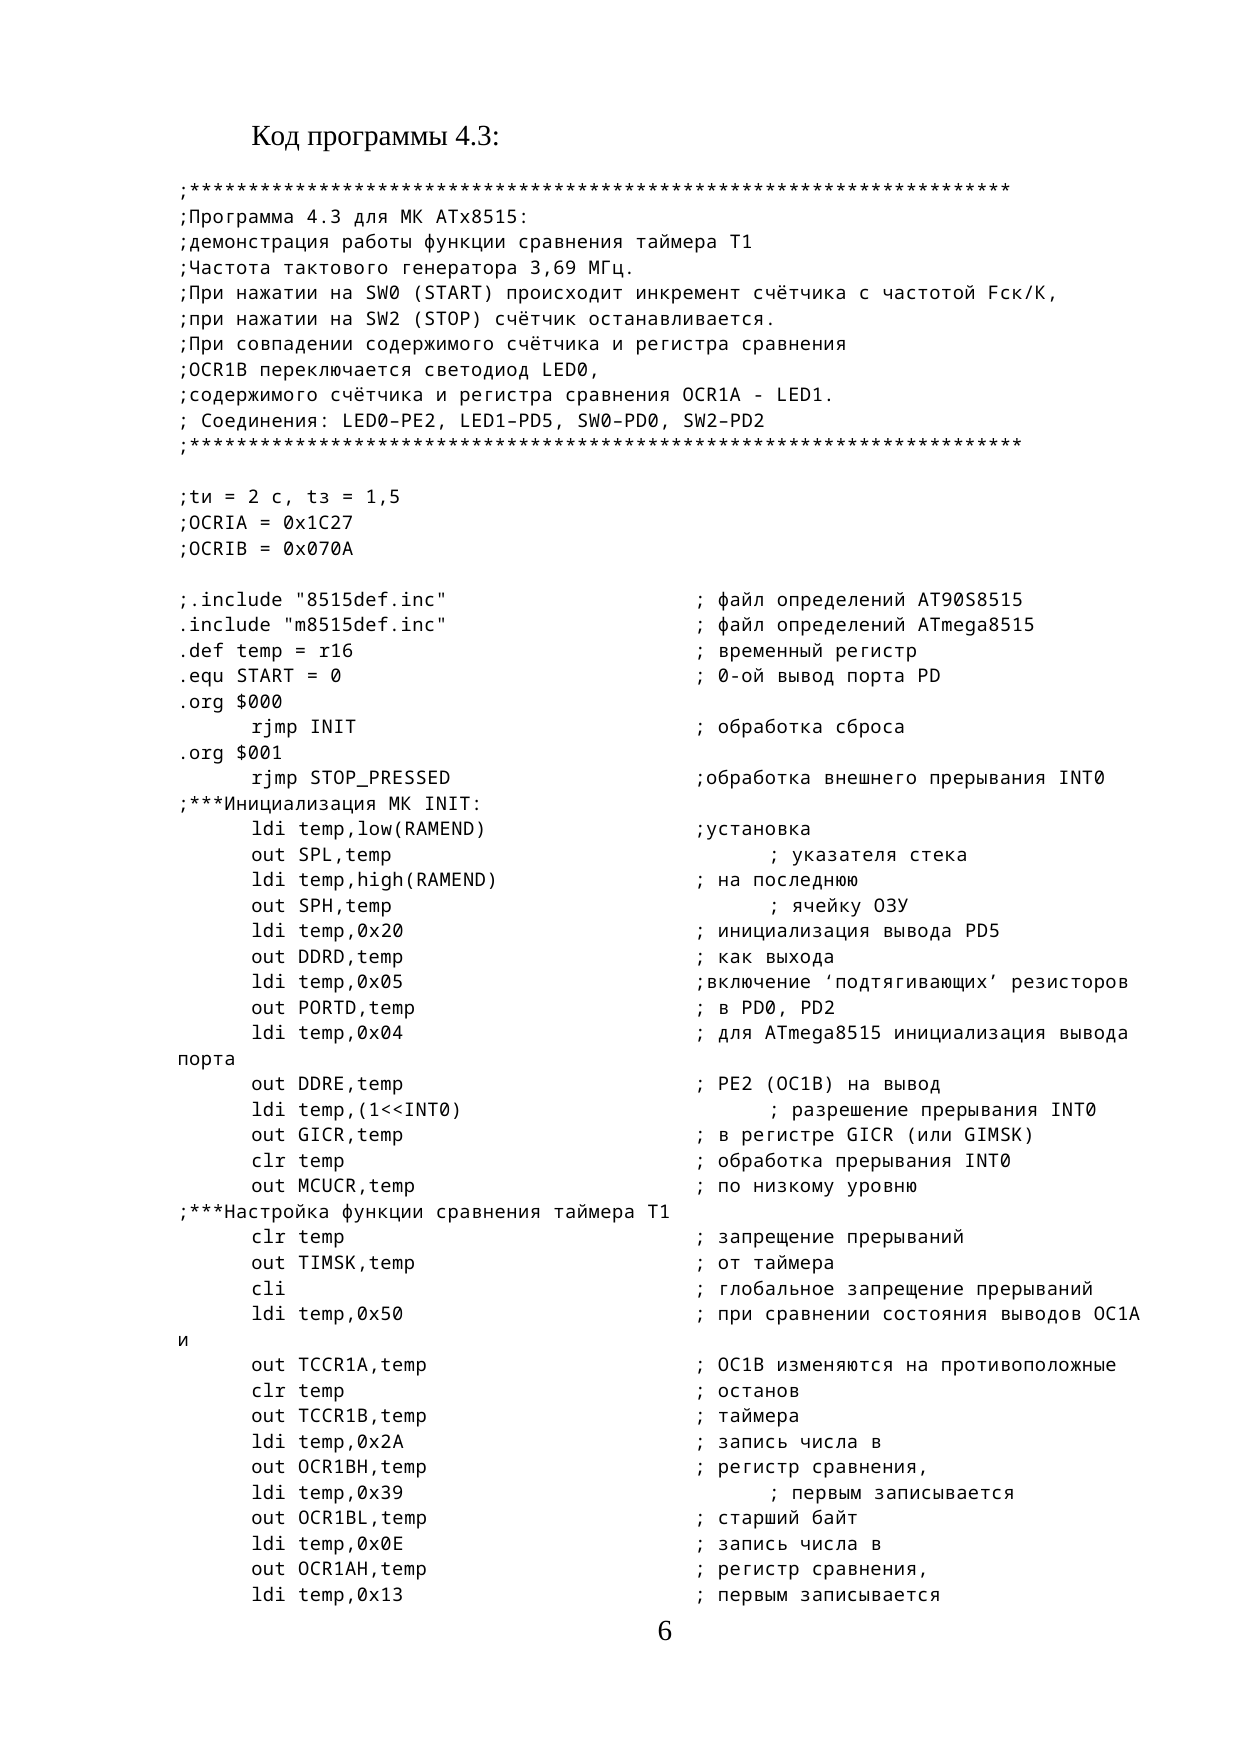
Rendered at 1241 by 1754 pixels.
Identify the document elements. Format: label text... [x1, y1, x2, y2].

title ;***Настройка функции сравнения таймера Т1 [177, 1198, 1152, 1224]
title .equ START = 0 ; 0-ой вывод порта PD [177, 662, 1152, 688]
title ldi temp,0x39 ; первым записывается [177, 1479, 1152, 1504]
title ;OCR1B переключается светодиод LED0, [177, 356, 1152, 382]
title ;Частота тактового генератора 3,69 МГц. [177, 254, 1152, 279]
title out OCR1AH,temp ; регистр сравнения, [177, 1556, 1152, 1581]
title out MCUCR,temp ; по низкому уровню [177, 1173, 1152, 1198]
title out TCCR1A,temp ; OC1B изменяются на противоположные [177, 1351, 1152, 1377]
title ;При совпадении содержимого счётчика и регистра сравнения [177, 331, 1152, 356]
title out OCR1BH,temp ; регистр сравнения, [177, 1453, 1152, 1479]
title out TCCR1B,temp ; таймера [177, 1402, 1152, 1428]
title ldi temp,high(RAMEND) ; на последнюю [177, 867, 1152, 892]
title clr temp ; обработка прерывания INT0 [177, 1147, 1152, 1173]
title clr temp ; запрещение прерываний [177, 1224, 1152, 1249]
title ;содержимого счётчика и регистра сравнения OCR1A - LED1. [177, 382, 1152, 407]
title ;********************************************************************** [177, 177, 1152, 203]
title clr temp ; останов [177, 1377, 1152, 1402]
title ; Соединения: LED0–PE2, LED1–PD5, SW0–PD0, SW2–PD2 [177, 407, 1152, 433]
title rjmp STOP_PRESSED ;обработка внешнего прерывания INT0 [177, 764, 1152, 790]
title ldi temp,0x05 ;включение ‘подтягивающих’ резисторов [177, 969, 1152, 994]
text Код программы 4.3: [177, 118, 1152, 152]
title .org $001 [177, 739, 1152, 764]
title ;При нажатии на SW0 (START) происходит инкремент счётчика с частотой Fск/К, [177, 279, 1152, 305]
title ;*********************************************************************** [177, 433, 1152, 458]
title ldi temp,low(RAMEND) ;установка [177, 816, 1152, 841]
title ldi temp,0x13 ; первым записывается [177, 1581, 1152, 1607]
title out OCR1BL,temp ; старший байт [177, 1504, 1152, 1530]
title ;***Инициализация МК INIT: [177, 790, 1152, 816]
title .def temp = r16 ; временный регистр [177, 637, 1152, 662]
title out GICR,temp ; в регистре GICR (или GIMSK) [177, 1122, 1152, 1147]
title .include "m8515def.inc" ; файл определений ATmega8515 [177, 611, 1152, 637]
title ldi temp,0x0E ; запись числа в [177, 1530, 1152, 1556]
title ldi temp,0x50 ; при сравнении состояния выводов OC1A и [177, 1300, 1152, 1351]
title ;OCRIB = 0х070A [177, 535, 1152, 560]
title ldi temp,0x2A ; запись числа в [177, 1428, 1152, 1453]
title ;OCRIA = 0x1C27 [177, 509, 1152, 535]
title ldi temp,0x20 ; инициализация вывода PD5 [177, 918, 1152, 943]
title ;демонстрация работы функции сравнения таймера Т1 [177, 228, 1152, 254]
title out DDRD,temp ; как выхода [177, 943, 1152, 969]
title out TIMSK,temp ; от таймера [177, 1249, 1152, 1275]
title ldi temp,(1<<INT0) ; разрешение прерывания INT0 [177, 1096, 1152, 1122]
title ;tи = 2 c, tз = 1,5 [177, 484, 1152, 509]
title .org $000 [177, 688, 1152, 713]
title out SPH,temp ; ячейку ОЗУ [177, 892, 1152, 918]
title ;.include "8515def.inc" ; файл определений AT90S8515 [177, 586, 1152, 611]
title out DDRE,temp ; PE2 (OC1B) на вывод [177, 1071, 1152, 1096]
title rjmp INIT ; обработка сброса [177, 713, 1152, 739]
title ldi temp,0x04 ; для ATmega8515 инициализация вывода порта [177, 1020, 1152, 1071]
title cli ; глобальное запрещение прерываний [177, 1275, 1152, 1300]
title out PORTD,temp ; в PD0, PD2 [177, 994, 1152, 1020]
title ;при нажатии на SW2 (STOP) счётчик останавливается. [177, 305, 1152, 331]
title out SPL,temp ; указателя стека [177, 841, 1152, 867]
title ;Программа 4.3 для МК ATx8515: [177, 203, 1152, 228]
